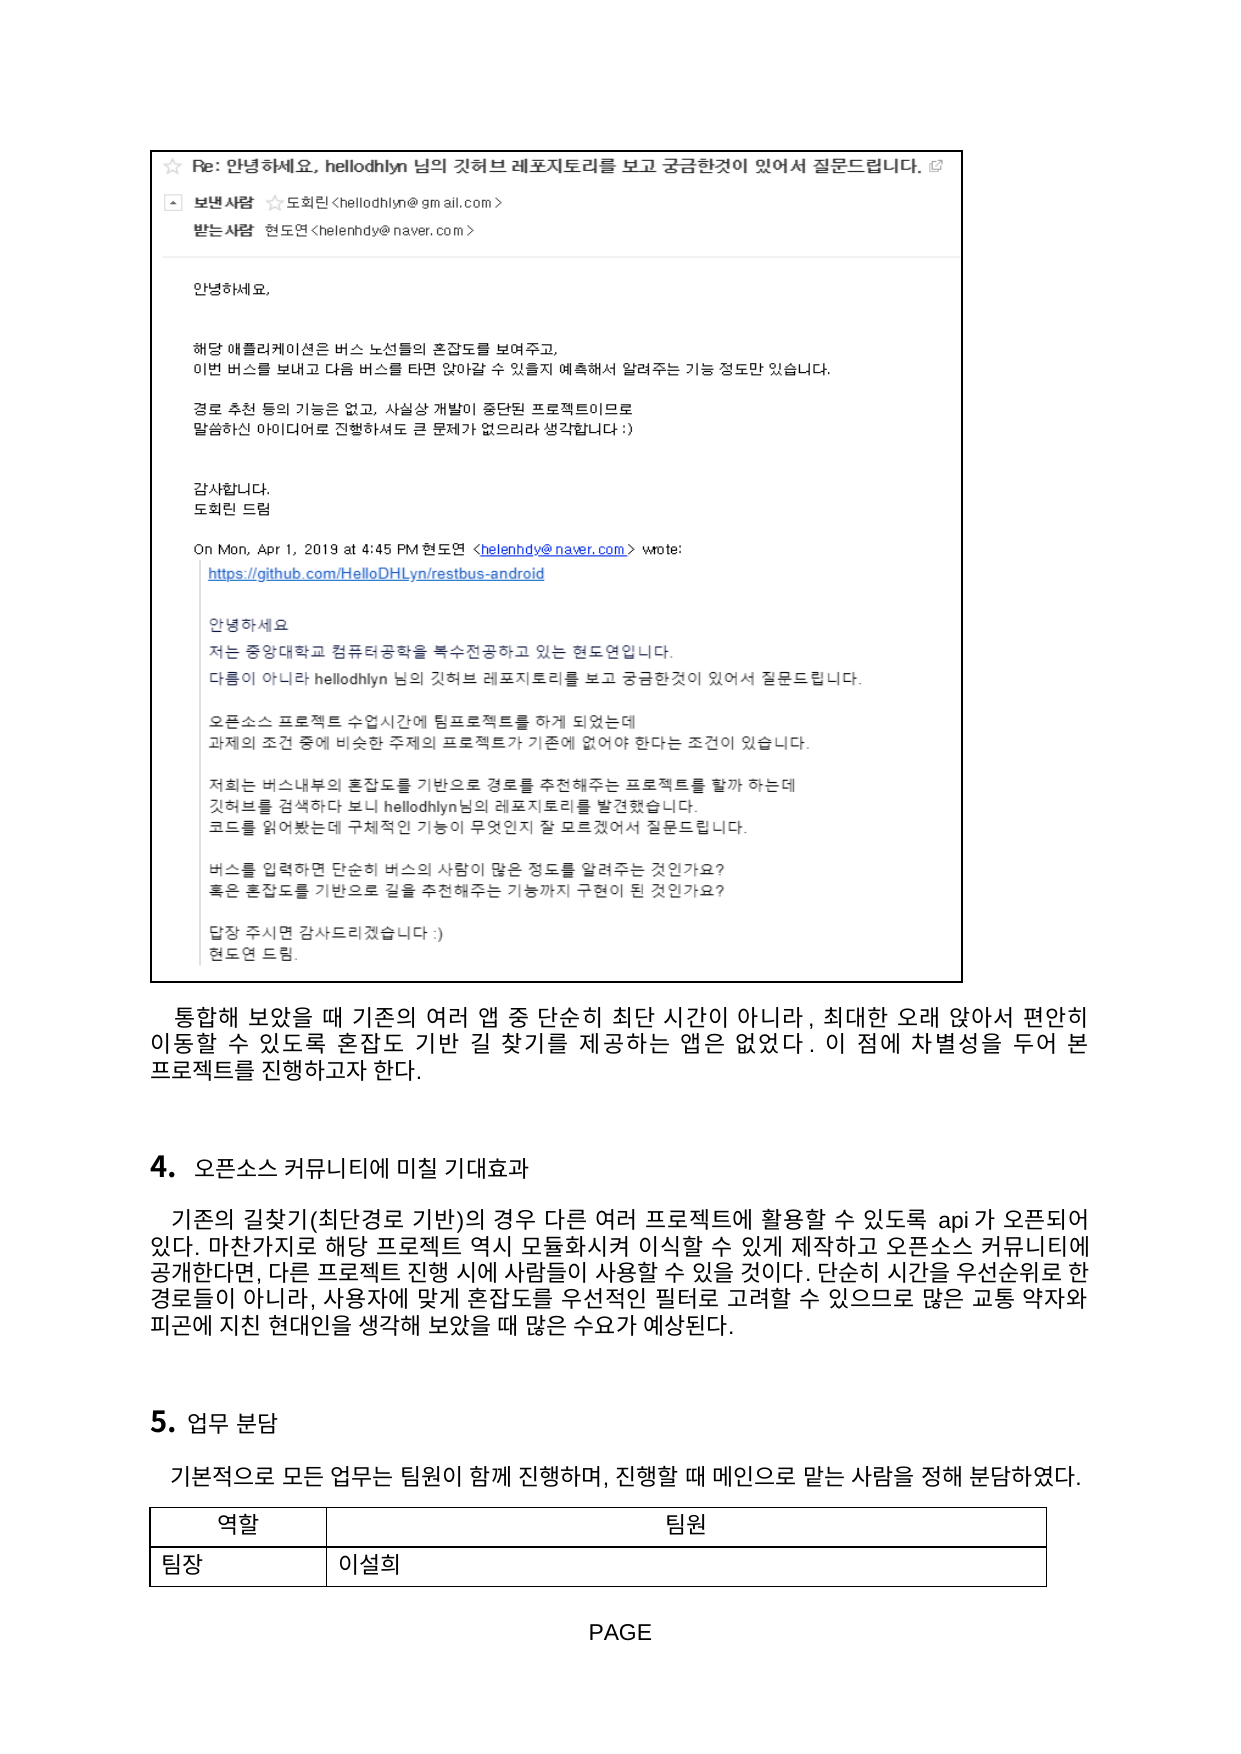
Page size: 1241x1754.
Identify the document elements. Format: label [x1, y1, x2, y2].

table_header [327, 1508, 1046, 1546]
table_cell [151, 1548, 326, 1586]
table_cell [327, 1548, 1046, 1586]
table_header [151, 1508, 326, 1546]
picture [152, 152, 961, 981]
